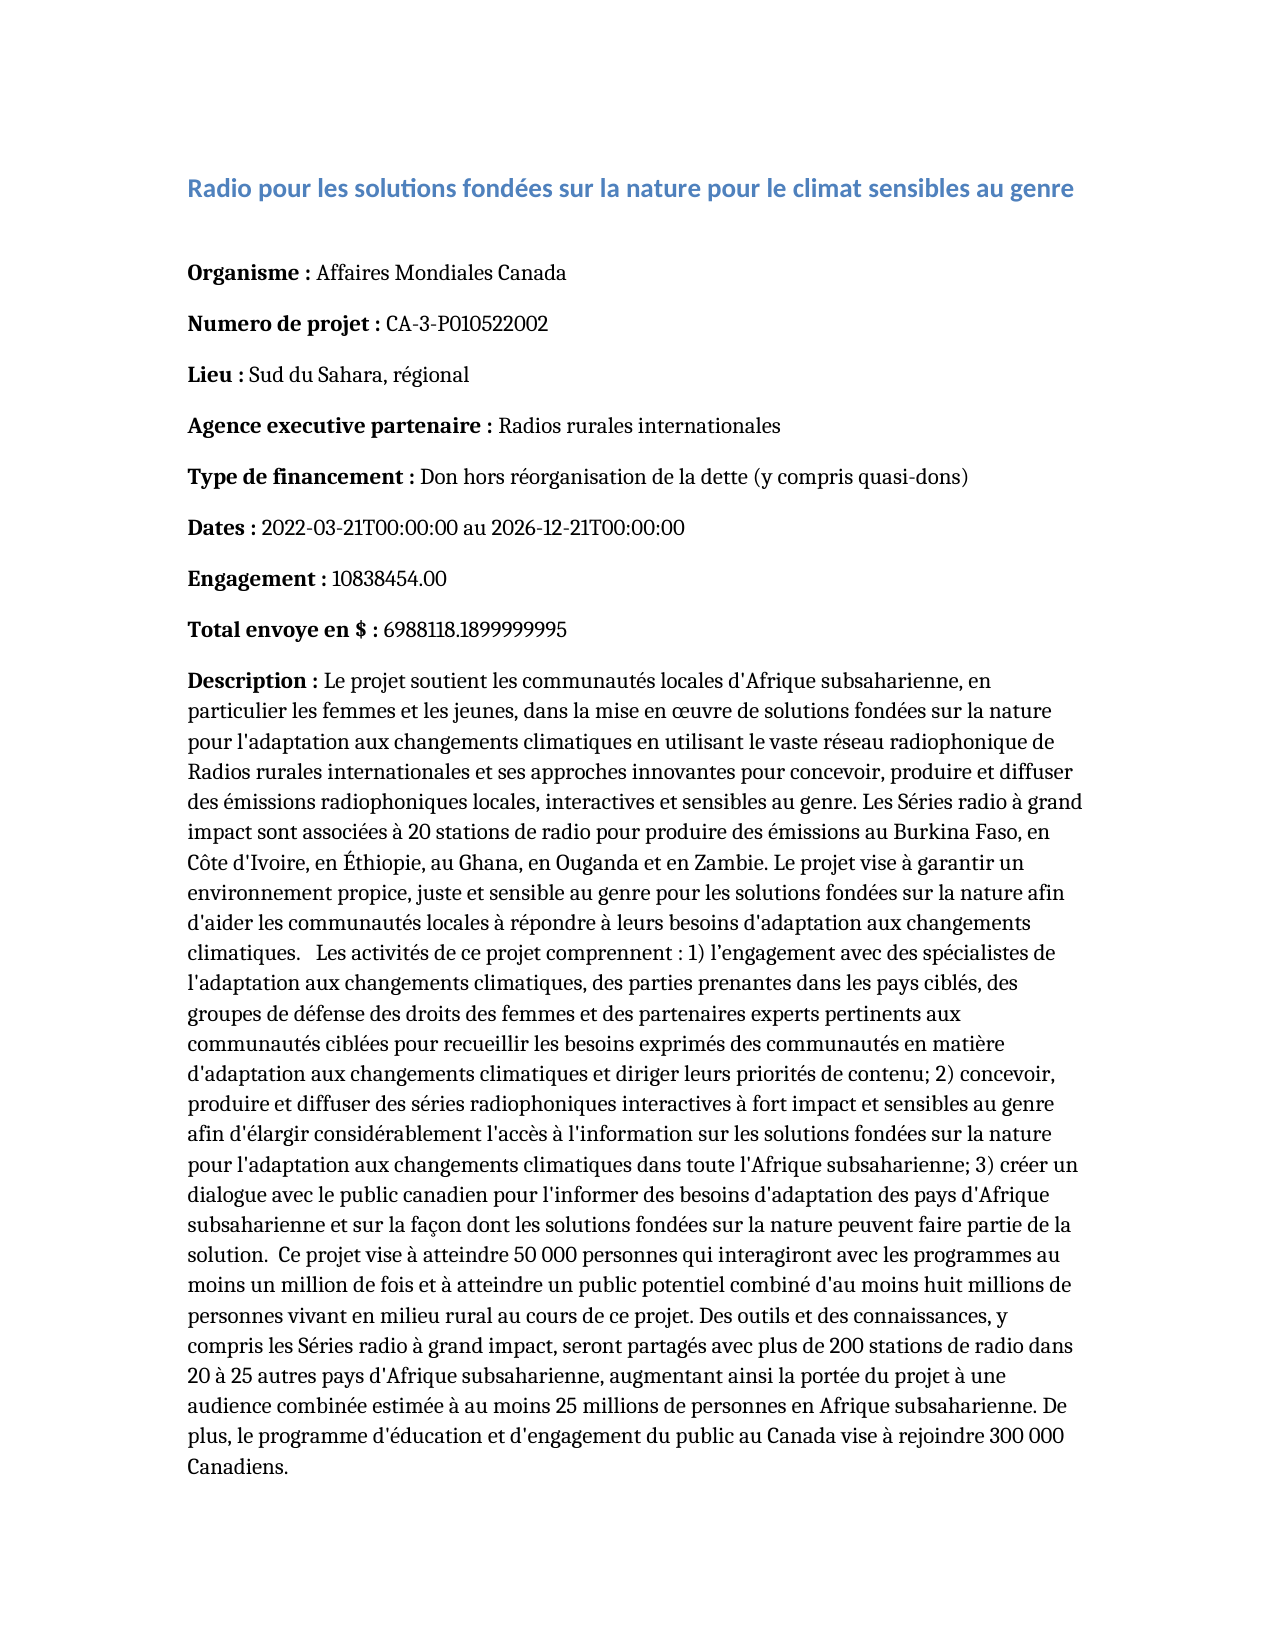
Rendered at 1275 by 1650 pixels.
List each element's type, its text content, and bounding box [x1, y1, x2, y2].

text Dates : 2022-03-21T00:00:00 au 2026-12-21T00:00:00 [187, 515, 1087, 541]
subtitle Radio pour les solutions fondées sur la nature pour le climat sensibles au genre [187, 171, 1087, 204]
text Description : Le projet soutient les communautés locales d'Afrique subsaharienne, en particulier les femmes et les jeunes, dans la mise en œuvre de solutions fondées sur la nature pour l'adaptation aux changements climatiques en utilisant le vaste réseau radiophonique de Radios rurales internationales et ses approches innovantes pour concevoir, produire et diffuser des émissions radiophoniques locales, interactives et sensibles au genre. Les Séries radio à grand impact sont associées à 20 stations de radio pour produire des émissions au Burkina Faso, en Côte d'Ivoire, en Éthiopie, au Ghana, en Ouganda et en Zambie. Le projet vise à garantir un environnement propice, juste et sensible au genre pour les solutions fondées sur la nature afin d'aider les communautés locales à répondre à leurs besoins d'adaptation aux changements climatiques. Les activités de ce projet comprennent : 1) l’engagement avec des spécialistes de l'adaptation aux changements climatiques, des parties prenantes dans les pays ciblés, des groupes de défense des droits des femmes et des partenaires experts pertinents aux communautés ciblées pour recueillir les besoins exprimés des communautés en matière d'adaptation aux changements climatiques et diriger leurs priorités de contenu; 2) concevoir, produire et diffuser des séries radiophoniques interactives à fort impact et sensibles au genre afin d'élargir considérablement l'accès à l'information sur les solutions fondées sur la nature pour l'adaptation aux changements climatiques dans toute l'Afrique subsaharienne; 3) créer un dialogue avec le public canadien pour l'informer des besoins d'adaptation des pays d'Afrique subsaharienne et sur la façon dont les solutions fondées sur la nature peuvent faire partie de la solution. Ce projet vise à atteindre 50 000 personnes qui interagiront avec les programmes au moins un million de fois et à atteindre un public potentiel combiné d'au moins huit millions de personnes vivant en milieu rural au cours de ce projet. Des outils et des connaissances, y compris les Séries radio à grand impact, seront partagés avec plus de 200 stations de radio dans 20 à 25 autres pays d'Afrique subsaharienne, augmentant ainsi la portée du projet à une audience combinée estimée à au moins 25 millions de personnes en Afrique subsaharienne. De plus, le programme d'éducation et d'engagement du public au Canada vise à rejoindre 300 000 Canadiens. [187, 668, 1087, 1480]
text Organisme : Affaires Mondiales Canada [187, 260, 1087, 286]
text Lieu : Sud du Sahara, régional [187, 362, 1087, 388]
text Numero de projet : CA-3-P010522002 [187, 311, 1087, 337]
text Total envoye en $ : 6988118.1899999995 [187, 617, 1087, 643]
text Engagement : 10838454.00 [187, 566, 1087, 592]
text Type de financement : Don hors réorganisation de la dette (y compris quasi-dons) [187, 464, 1087, 490]
text Agence executive partenaire : Radios rurales internationales [187, 413, 1087, 439]
